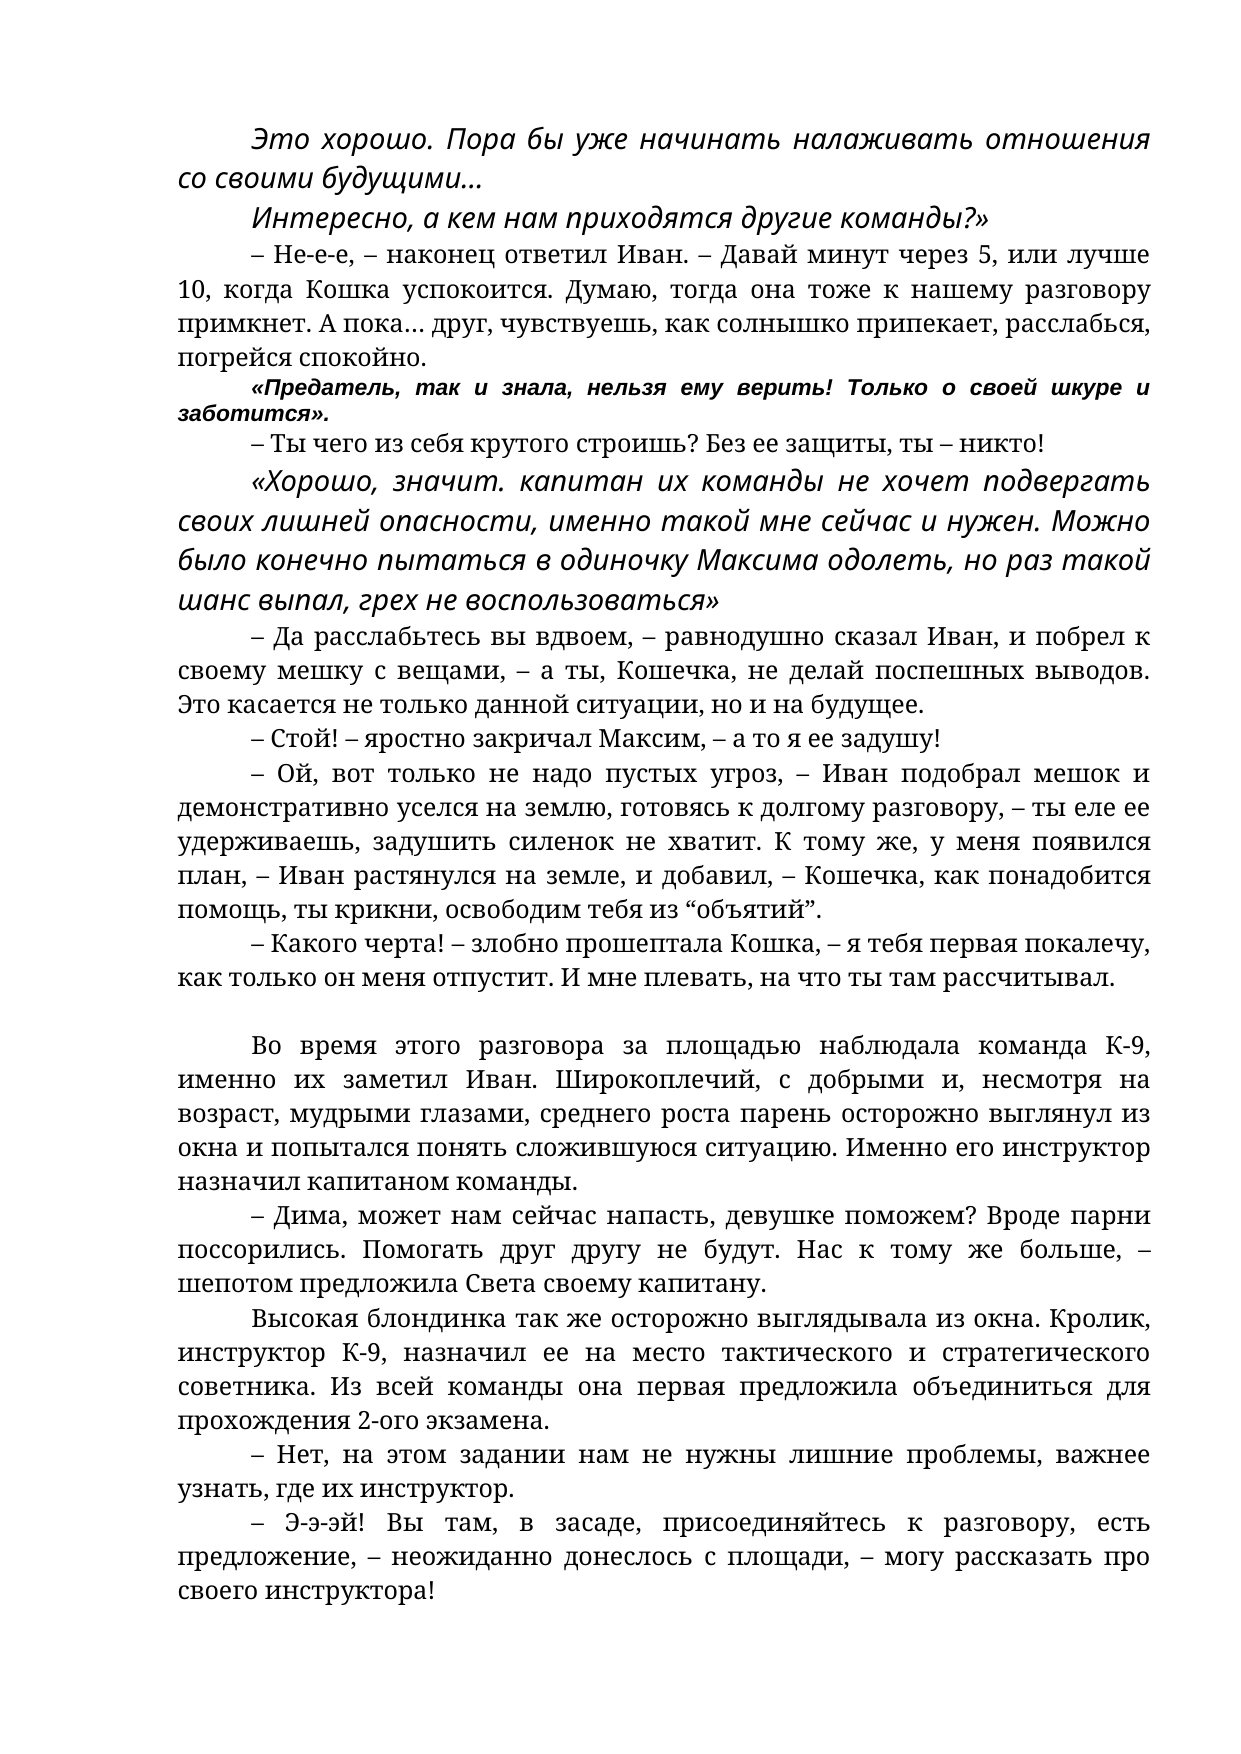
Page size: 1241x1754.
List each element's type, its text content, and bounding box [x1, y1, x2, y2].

text – Да расслабьтесь вы вдвоем, – равнодушно сказал Иван, и побрел к своему мешку с вещами, – а ты, Кошечка, не делай поспешных выводов. Это касается не только данной ситуации, но и на будущее. [177, 619, 1152, 721]
text Интересно, а кем нам приходятся другие команды?» [177, 197, 1152, 237]
text – Э-э-эй! Вы там, в засаде, присоединяйтесь к разговору, есть предложение, – неожиданно донеслось с площади, – могу рассказать про своего инструктора! [177, 1504, 1152, 1607]
text «Предатель, так и знала, нельзя ему верить! Только о своей шкуре и заботится». [177, 373, 1152, 426]
text – Не-е-е, – наконец ответил Иван. – Давай минут через 5, или лучше 10, когда Кошка успокоится. Думаю, тогда она тоже к нашему разговору примкнет. А пока… друг, чувствуешь, как солнышко припекает, расслабься, погрейся спокойно. [177, 237, 1152, 373]
text – Ты чего из себя крутого строишь? Без ее защиты, ты – никто! [177, 426, 1152, 460]
text – Стой! – яростно закричал Максим, – а то я ее задушу! [177, 721, 1152, 755]
text – Нет, на этом задании нам не нужны лишние проблемы, важнее узнать, где их инструктор. [177, 1436, 1152, 1504]
text Высокая блондинка так же осторожно выглядывала из окна. Кролик, инструктор К-9, назначил ее на место тактического и стратегического советника. Из всей команды она первая предложила объединиться для прохождения 2-ого экзамена. [177, 1300, 1152, 1436]
text Это хорошо. Пора бы уже начинать налаживать отношения со своими будущими… [177, 118, 1152, 197]
text «Хорошо, значит. капитан их команды не хочет подвергать своих лишней опасности, именно такой мне сейчас и нужен. Можно было конечно пытаться в одиночку Максима одолеть, но раз такой шанс выпал, грех не воспользоваться» [177, 460, 1152, 619]
text – Какого черта! – злобно прошептала Кошка, – я тебя первая покалечу, как только он меня отпустит. И мне плевать, на что ты там рассчитывал. [177, 926, 1152, 994]
text Во время этого разговора за площадью наблюдала команда К-9, именно их заметил Иван. Широкоплечий, с добрыми и, несмотря на возраст, мудрыми глазами, среднего роста парень осторожно выглянул из окна и попытался понять сложившуюся ситуацию. Именно его инструктор назначил капитаном команды. [177, 1028, 1152, 1198]
text – Ой, вот только не надо пустых угроз, – Иван подобрал мешок и демонстративно уселся на землю, готовясь к долгому разговору, – ты еле ее удерживаешь, задушить силенок не хватит. К тому же, у меня появился план, – Иван растянулся на земле, и добавил, – Кошечка, как понадобится помощь, ты крикни, освободим тебя из “объятий”. [177, 755, 1152, 926]
text – Дима, может нам сейчас напасть, девушке поможем? Вроде парни поссорились. Помогать друг другу не будут. Нас к тому же больше, – шепотом предложила Света своему капитану. [177, 1198, 1152, 1300]
